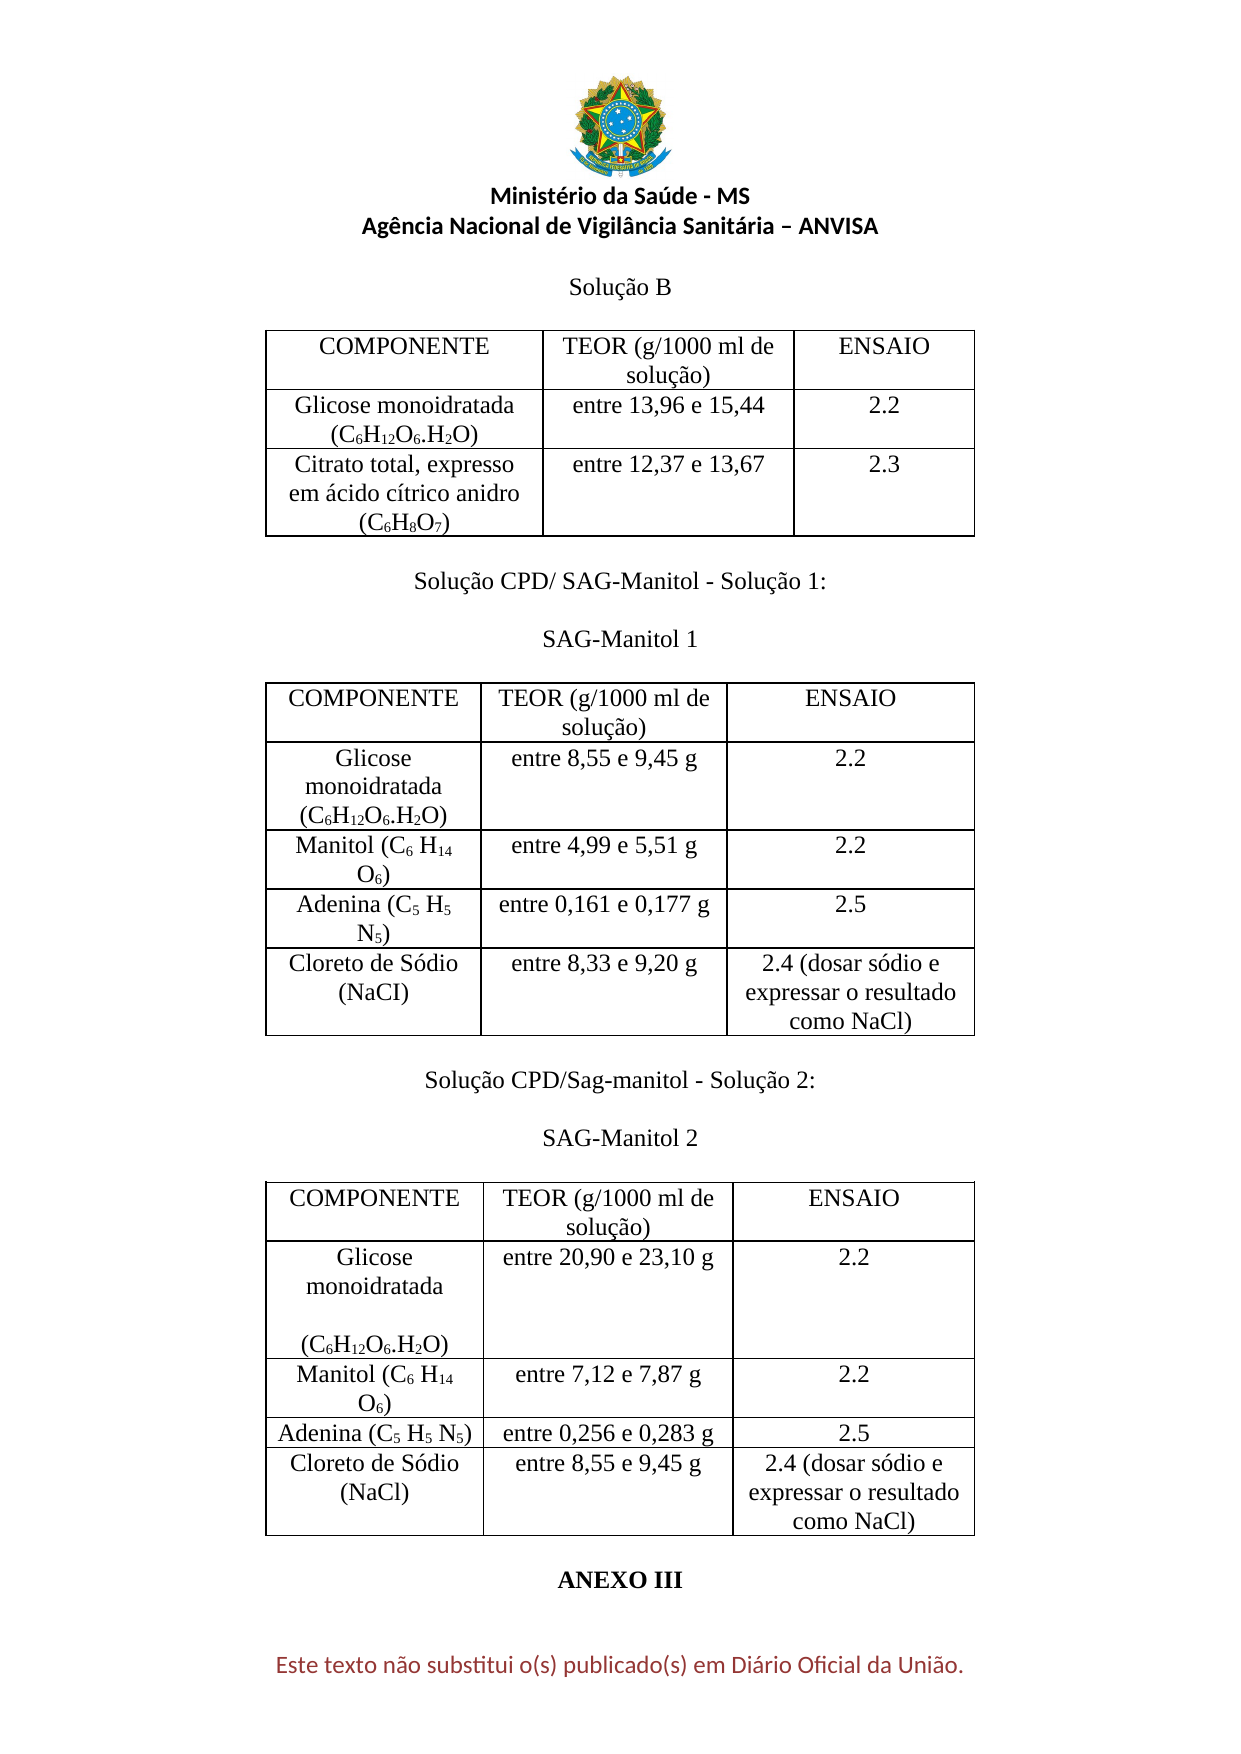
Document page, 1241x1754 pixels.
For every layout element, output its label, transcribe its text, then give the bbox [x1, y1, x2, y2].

table_cell Manitol (C6 H14 O6) [267, 1359, 483, 1416]
table_cell entre 8,55 e 9,45 g [484, 1448, 732, 1534]
table_cell Cloreto de Sódio (NaCl) [267, 1448, 483, 1534]
table_cell entre 0,256 e 0,283 g [484, 1418, 732, 1447]
text SAG-Manitol 1 [177, 624, 1063, 653]
table_cell entre 20,90 e 23,10 g [484, 1242, 732, 1357]
text Solução B [177, 272, 1063, 300]
table_header TEOR (g/1000 ml de solução) [482, 684, 726, 741]
text Solução CPD/Sag-manitol - Solução 2: [177, 1066, 1063, 1094]
table_cell Citrato total, expresso em ácido cítrico anidro (C6H8O7) [267, 449, 542, 535]
text Solução CPD/ SAG-Manitol - Solução 1: [177, 566, 1063, 595]
table_header ENSAIO [795, 331, 974, 388]
table_cell 2.3 [795, 449, 974, 535]
table_cell Glicose monoidratada (C6H12O6.H2O) [267, 390, 542, 448]
table_cell 2.5 [734, 1418, 974, 1447]
table_cell Glicose monoidratada (C6H12O6.H2O) [267, 743, 480, 829]
table_cell 2.2 [728, 831, 974, 888]
table_cell entre 8,33 e 9,20 g [482, 949, 726, 1035]
table_header TEOR (g/1000 ml de solução) [544, 331, 793, 388]
table_cell entre 4,99 e 5,51 g [482, 831, 726, 888]
table_cell entre 13,96 e 15,44 [544, 390, 793, 448]
table_cell entre 7,12 e 7,87 g [484, 1359, 732, 1416]
table_header TEOR (g/1000 ml de solução) [484, 1183, 732, 1240]
picture [566, 73, 674, 180]
table_cell 2.2 [734, 1359, 974, 1416]
table_cell Cloreto de Sódio (NaCI) [267, 949, 480, 1035]
table_cell 2.4 (dosar sódio e expressar o resultado como NaCl) [734, 1448, 974, 1534]
table_cell entre 0,161 e 0,177 g [482, 890, 726, 947]
table_cell 2.2 [795, 390, 974, 448]
table_cell 2.2 [728, 743, 974, 829]
table_header COMPONENTE [267, 331, 542, 388]
table_cell 2.5 [728, 890, 974, 947]
table_header ENSAIO [728, 684, 974, 741]
table_cell Glicose monoidratada (C6H12O6.H2O) [267, 1242, 483, 1357]
table_header COMPONENTE [267, 684, 480, 741]
table_cell 2.2 [734, 1242, 974, 1357]
table_cell Manitol (C6 H14 O6) [267, 831, 480, 888]
table_header COMPONENTE [267, 1183, 483, 1240]
text SAG-Manitol 2 [177, 1123, 1063, 1152]
table_cell 2.4 (dosar sódio e expressar o resultado como NaCl) [728, 949, 974, 1035]
table_header ENSAIO [734, 1183, 974, 1240]
table_cell entre 12,37 e 13,67 [544, 449, 793, 535]
table_cell Adenina (C5 H5 N5) [267, 890, 480, 947]
table_cell Adenina (C5 H5 N5) [267, 1418, 483, 1447]
table_cell entre 8,55 e 9,45 g [482, 743, 726, 829]
text ANEXO III [177, 1565, 1063, 1594]
